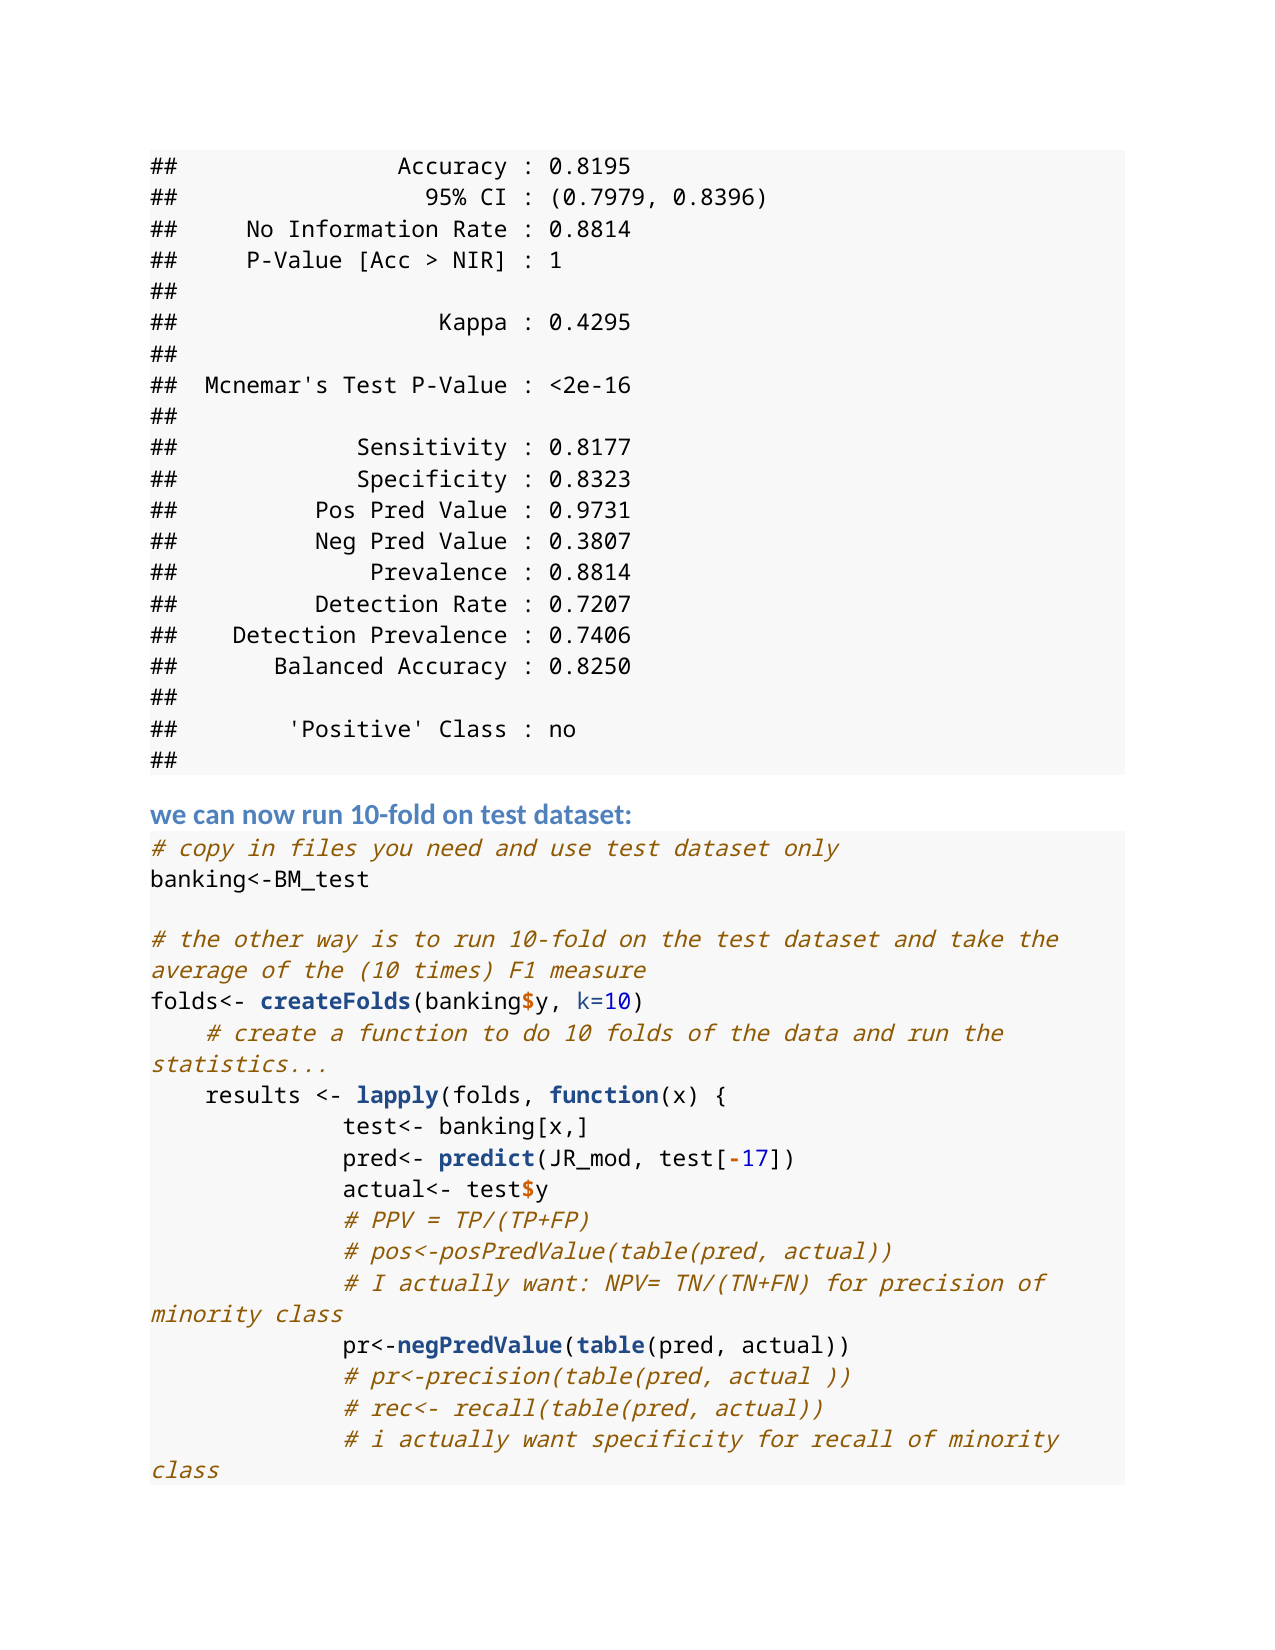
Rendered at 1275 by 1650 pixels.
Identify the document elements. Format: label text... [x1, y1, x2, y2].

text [150, 831, 1125, 1485]
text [150, 150, 1125, 775]
subtitle we can now run 10-fold on test dataset: [150, 796, 1125, 831]
